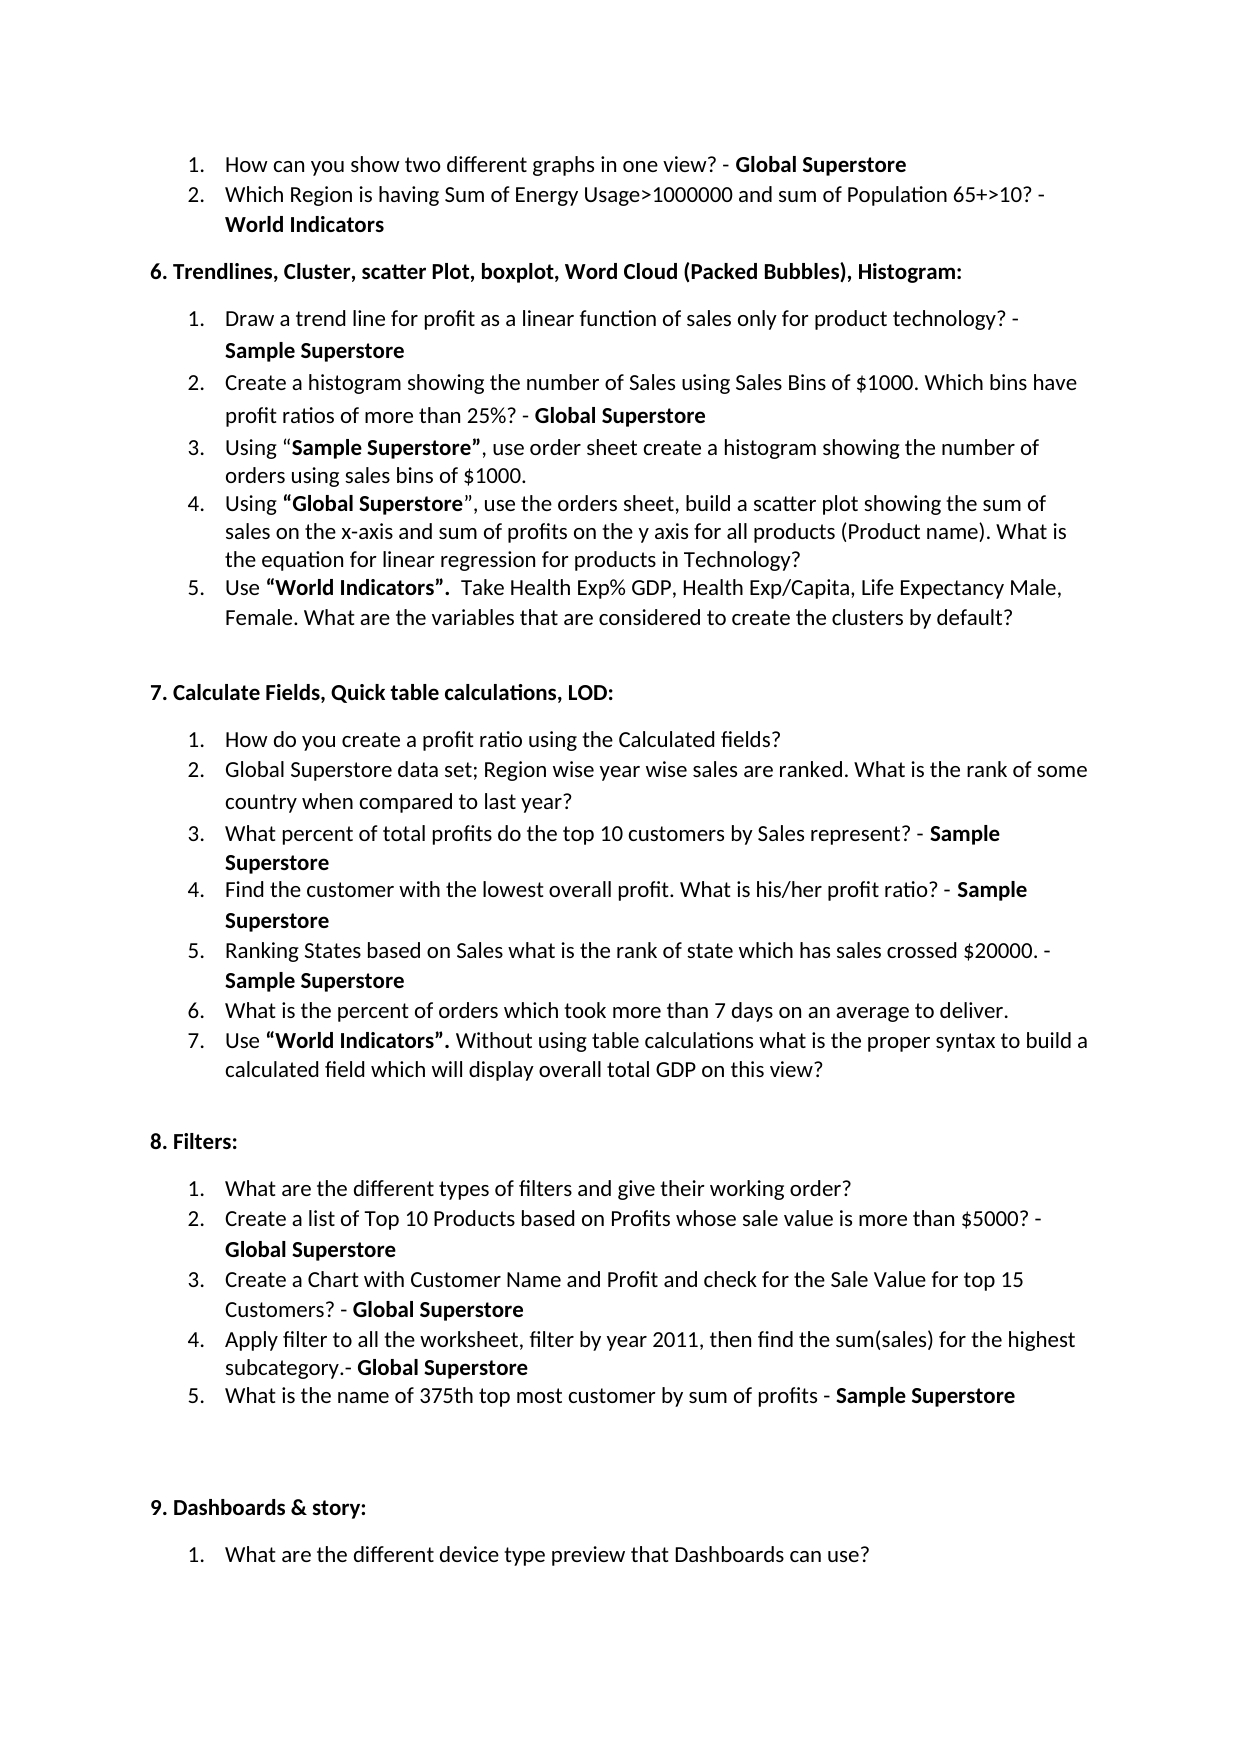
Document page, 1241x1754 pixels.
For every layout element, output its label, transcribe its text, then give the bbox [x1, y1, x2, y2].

list What are the different device type preview that Dashboards can use? [187, 1540, 1090, 1568]
list Using “Sample Superstore”, use order sheet create a histogram showing the number of orders using sales bins of $1000. [187, 433, 1090, 489]
text 9. Dashboards & story: [150, 1493, 1090, 1521]
list Find the customer with the lowest overall profit. What is his/her profit ratio? - Sample Superstore [187, 876, 1090, 934]
list Use “World Indicators”. Without using table calculations what is the proper syntax to build a calculated field which will display overall total GDP on this view? [187, 1027, 1090, 1083]
list What is the percent of orders which took more than 7 days on an average to deliver. [187, 996, 1090, 1024]
list Apply filter to all the worksheet, filter by year 2011, then find the sum(sales) for the highest subcategory.- Global Superstore [187, 1325, 1090, 1381]
list What are the different types of filters and give their working order? [187, 1174, 1090, 1202]
list Create a histogram showing the number of Sales using Sales Bins of $1000. Which bins have profit ratios of more than 25%? - Global Superstore [187, 368, 1090, 429]
list Create a list of Top 10 Products based on Profits whose sale value is more than $5000? - Global Superstore [187, 1204, 1090, 1263]
text 6. Trendlines, Cluster, scatter Plot, boxplot, Word Cloud (Packed Bubbles), Histogram: [150, 257, 1090, 285]
list How do you create a profit ratio using the Calculated fields? [187, 725, 1090, 753]
text 7. Calculate Fields, Quick table calculations, LOD: [150, 678, 1090, 706]
list What is the name of 375th top most customer by sum of profits - Sample Superstore [187, 1381, 1090, 1409]
list Using “Global Superstore”, use the orders sheet, build a scatter plot showing the sum of sales on the x-axis and sum of profits on the y axis for all products (Product name). What is the equation for linear regression for products in Technology? [187, 489, 1090, 573]
list Create a Chart with Customer Name and Profit and check for the Sale Value for top 15 Customers? - Global Superstore [187, 1265, 1090, 1323]
list Ranking States based on Sales what is the rank of state which has sales crossed $20000. - Sample Superstore [187, 936, 1090, 994]
text 8. Filters: [150, 1127, 1090, 1155]
list Use “World Indicators”. Take Health Exp% GDP, Health Exp/Capita, Life Expectancy Male, Female. What are the variables that are considered to create the clusters by default? [187, 573, 1090, 631]
list Global Superstore data set; Region wise year wise sales are ranked. What is the rank of some country when compared to last year? [187, 755, 1090, 815]
list Which Region is having Sum of Energy Usage>1000000 and sum of Population 65+>10? - World Indicators [187, 180, 1090, 238]
list Draw a trend line for profit as a linear function of sales only for product technology? - Sample Superstore [187, 304, 1090, 364]
list How can you show two different graphs in one view? - Global Superstore [187, 150, 1090, 178]
list What percent of total profits do the top 10 customers by Sales represent? - Sample Superstore [187, 819, 1090, 876]
